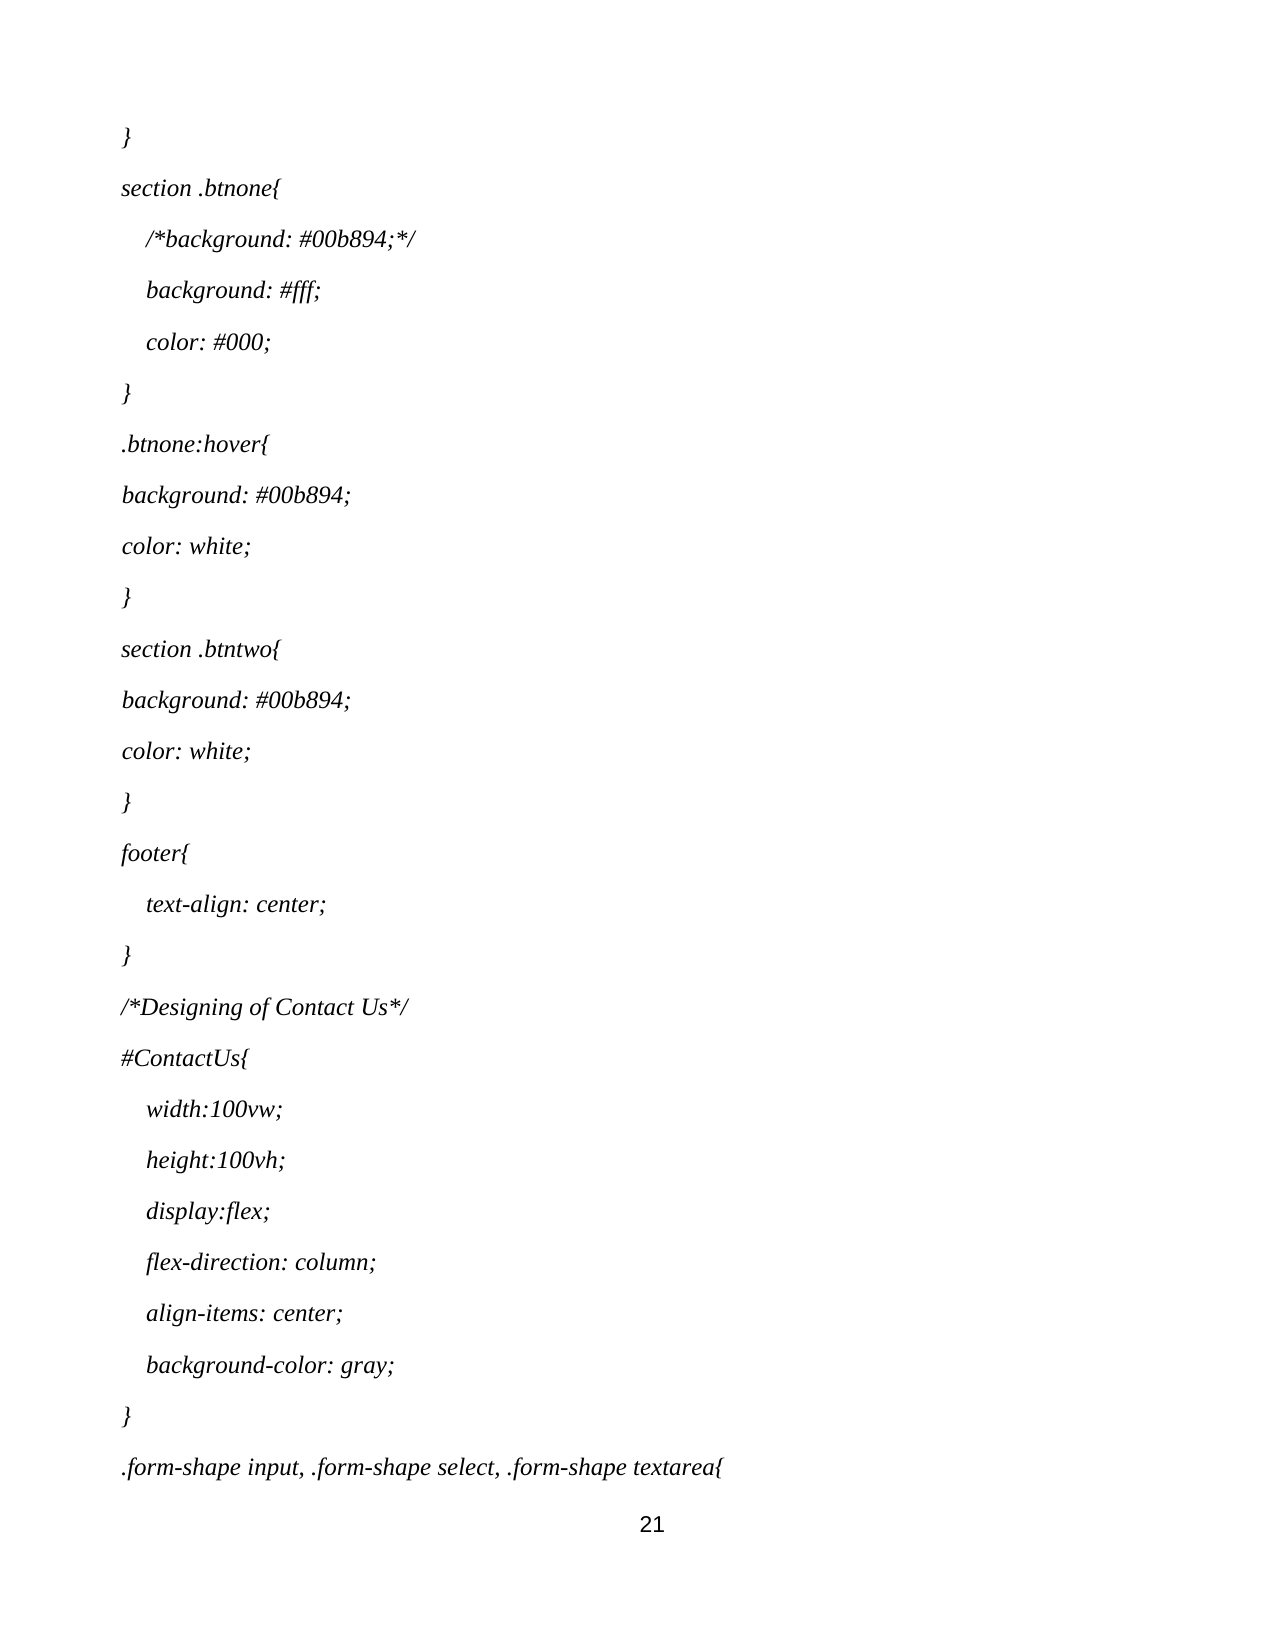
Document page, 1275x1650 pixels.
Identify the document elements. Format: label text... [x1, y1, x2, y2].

text text-align: center; [121, 889, 1188, 918]
text section .btnone{ [121, 173, 1188, 202]
text /*Designing of Contact Us*/ [121, 992, 1188, 1020]
text } [121, 787, 1188, 816]
text /*background: #00b894;*/ [121, 224, 1188, 253]
text background: #00b894; [121, 685, 1188, 713]
text footer{ [121, 838, 1188, 867]
text height:100vh; [121, 1145, 1188, 1174]
text } [121, 1401, 1188, 1429]
text } [121, 122, 1188, 151]
text } [121, 582, 1188, 611]
text .btnone:hover{ [121, 429, 1188, 458]
text width:100vw; [121, 1094, 1188, 1123]
text background: #00b894; [121, 480, 1188, 509]
text } [121, 941, 1188, 969]
text background: #fff; [121, 276, 1188, 304]
text section .btntwo{ [121, 634, 1188, 662]
text } [121, 378, 1188, 407]
text color: white; [121, 531, 1188, 560]
text #ContactUs{ [121, 1043, 1188, 1072]
text align-items: center; [121, 1298, 1188, 1327]
text color: #000; [121, 327, 1188, 356]
text background-color: gray; [121, 1350, 1188, 1378]
text color: white; [121, 736, 1188, 765]
text flex-direction: column; [121, 1247, 1188, 1276]
text display:flex; [121, 1196, 1188, 1225]
text .form-shape input, .form-shape select, .form-shape textarea{ [121, 1452, 1188, 1481]
